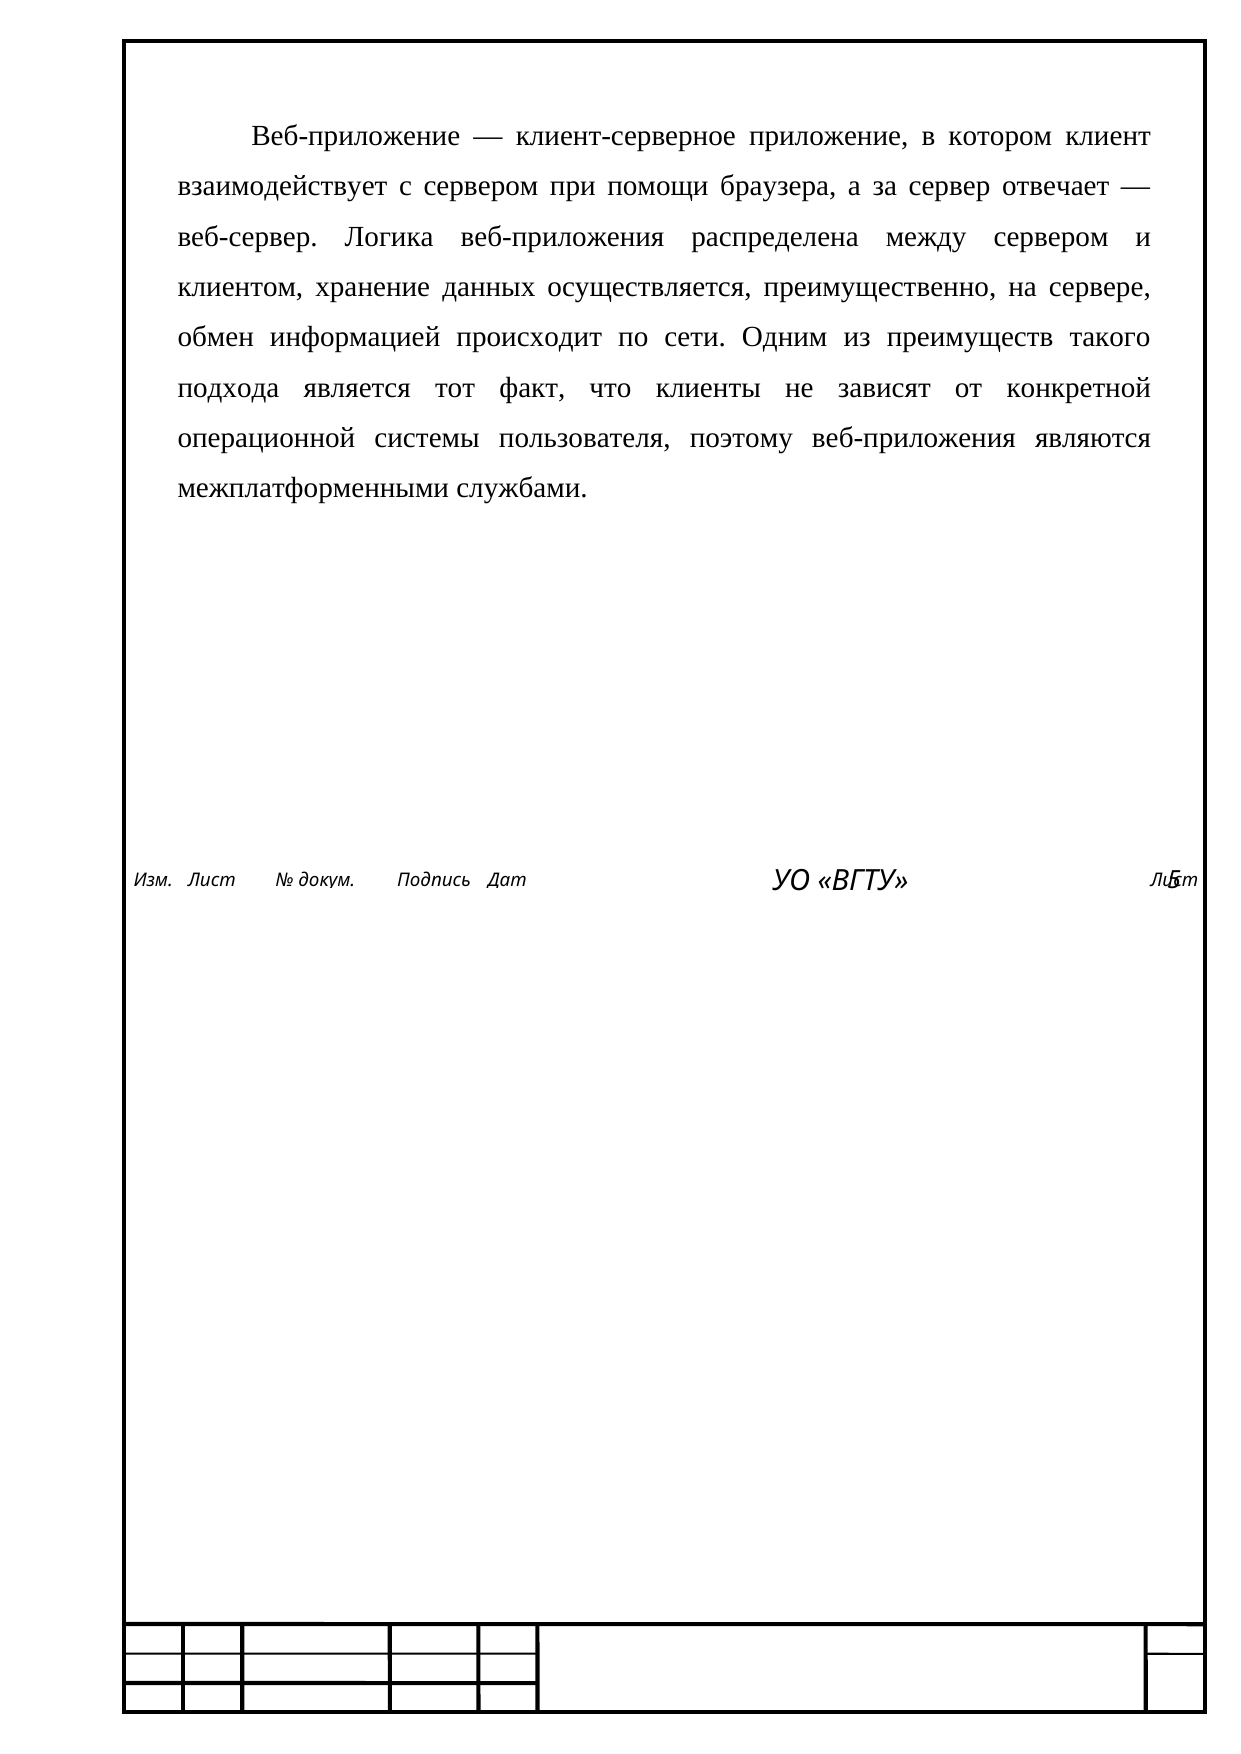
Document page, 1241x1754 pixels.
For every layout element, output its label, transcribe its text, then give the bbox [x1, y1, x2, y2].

text Веб-приложение — клиент-серверное приложение, в котором клиент взаимодействует с сервером при помощи браузера, а за сервер отвечает — веб-сервер. Логика веб-приложения распределена между сервером и клиентом, хранение данных осуществляется, преимущественно, на сервере, обмен информацией происходит по сети. Одним из преимуществ такого подхода является тот факт, что клиенты не зависят от конкретной операционной системы пользователя, поэтому веб-приложения являются межплатформенными службами. [177, 118, 1152, 504]
